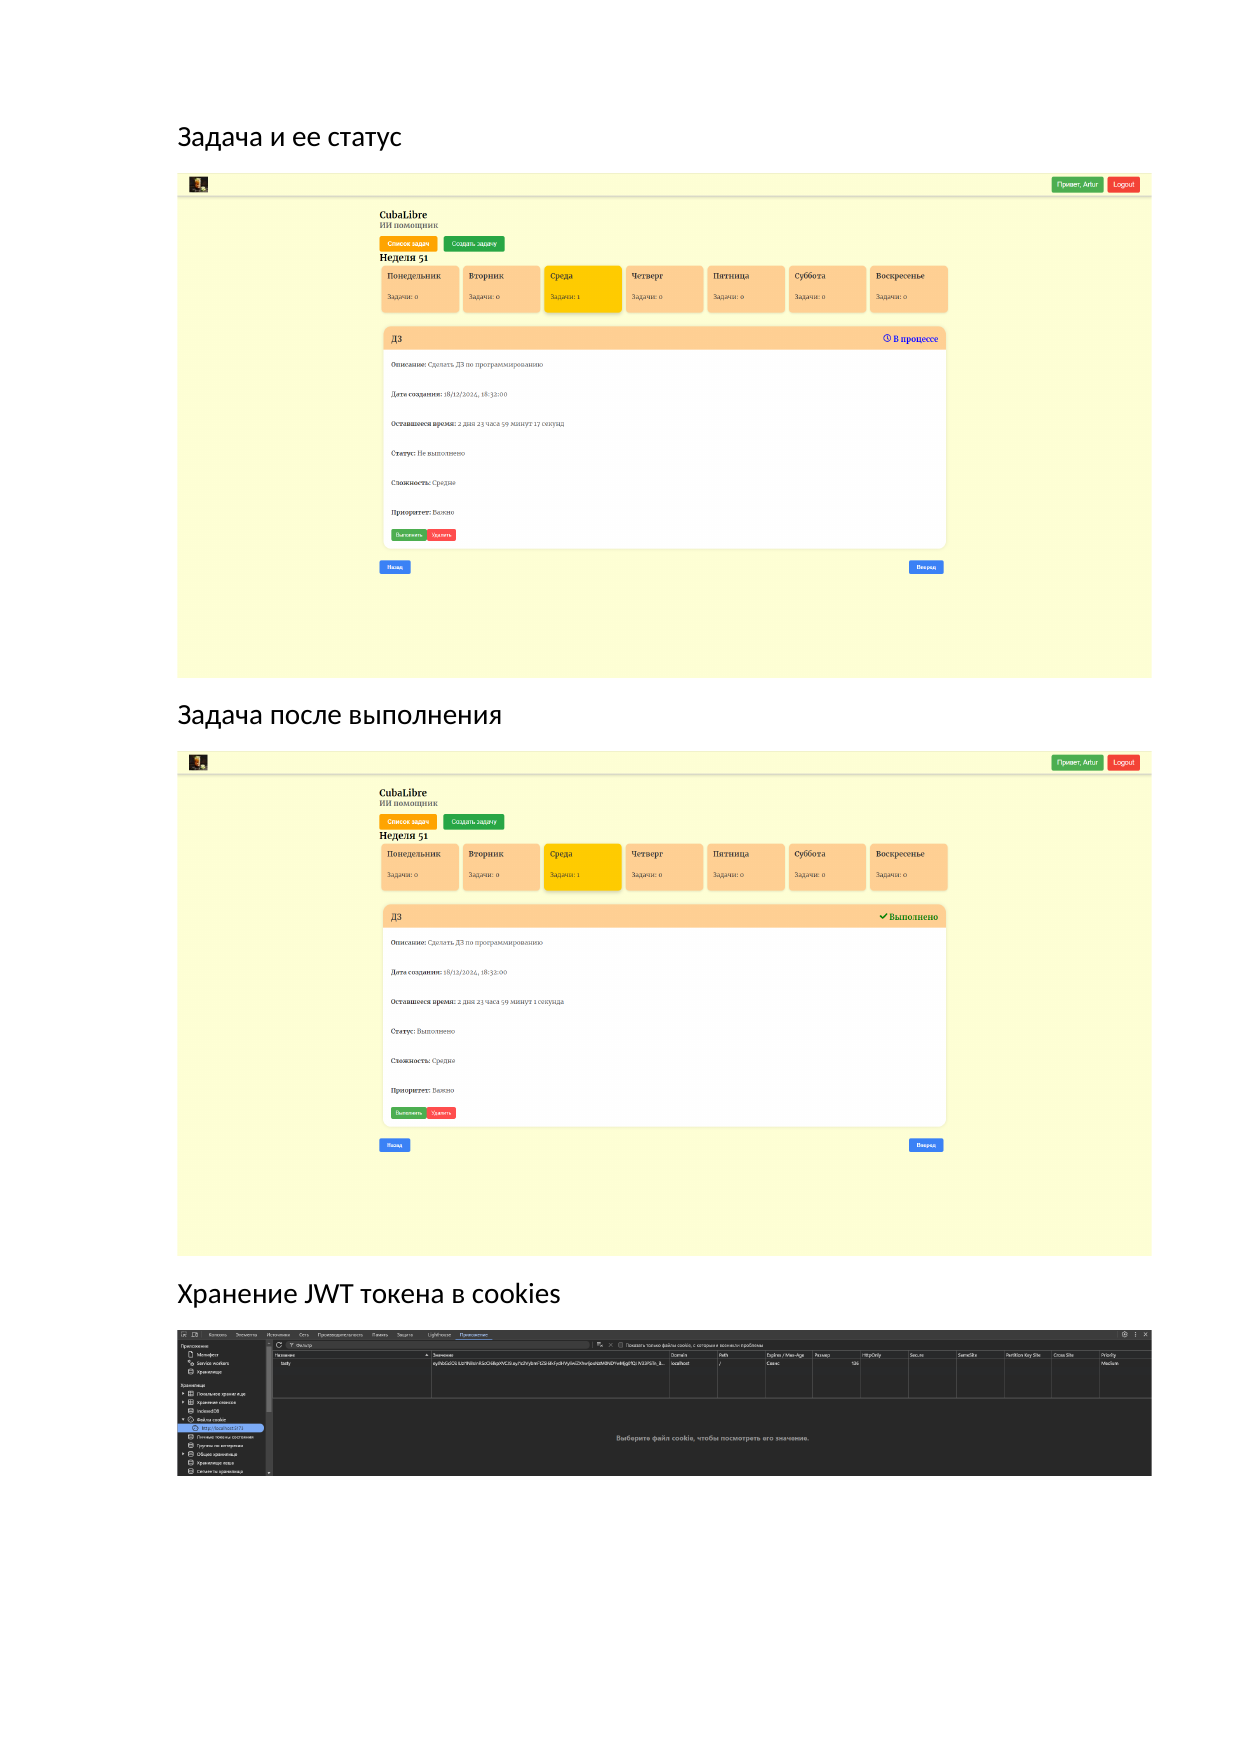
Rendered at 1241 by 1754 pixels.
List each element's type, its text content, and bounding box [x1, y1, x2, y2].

picture [177, 173, 1152, 678]
picture [177, 1330, 1152, 1476]
text Задача после выполнения [177, 696, 1152, 732]
picture [177, 751, 1152, 1256]
text Задача и ее статус [177, 118, 1152, 154]
text Хранение JWT токена в cookies [177, 1275, 1152, 1310]
